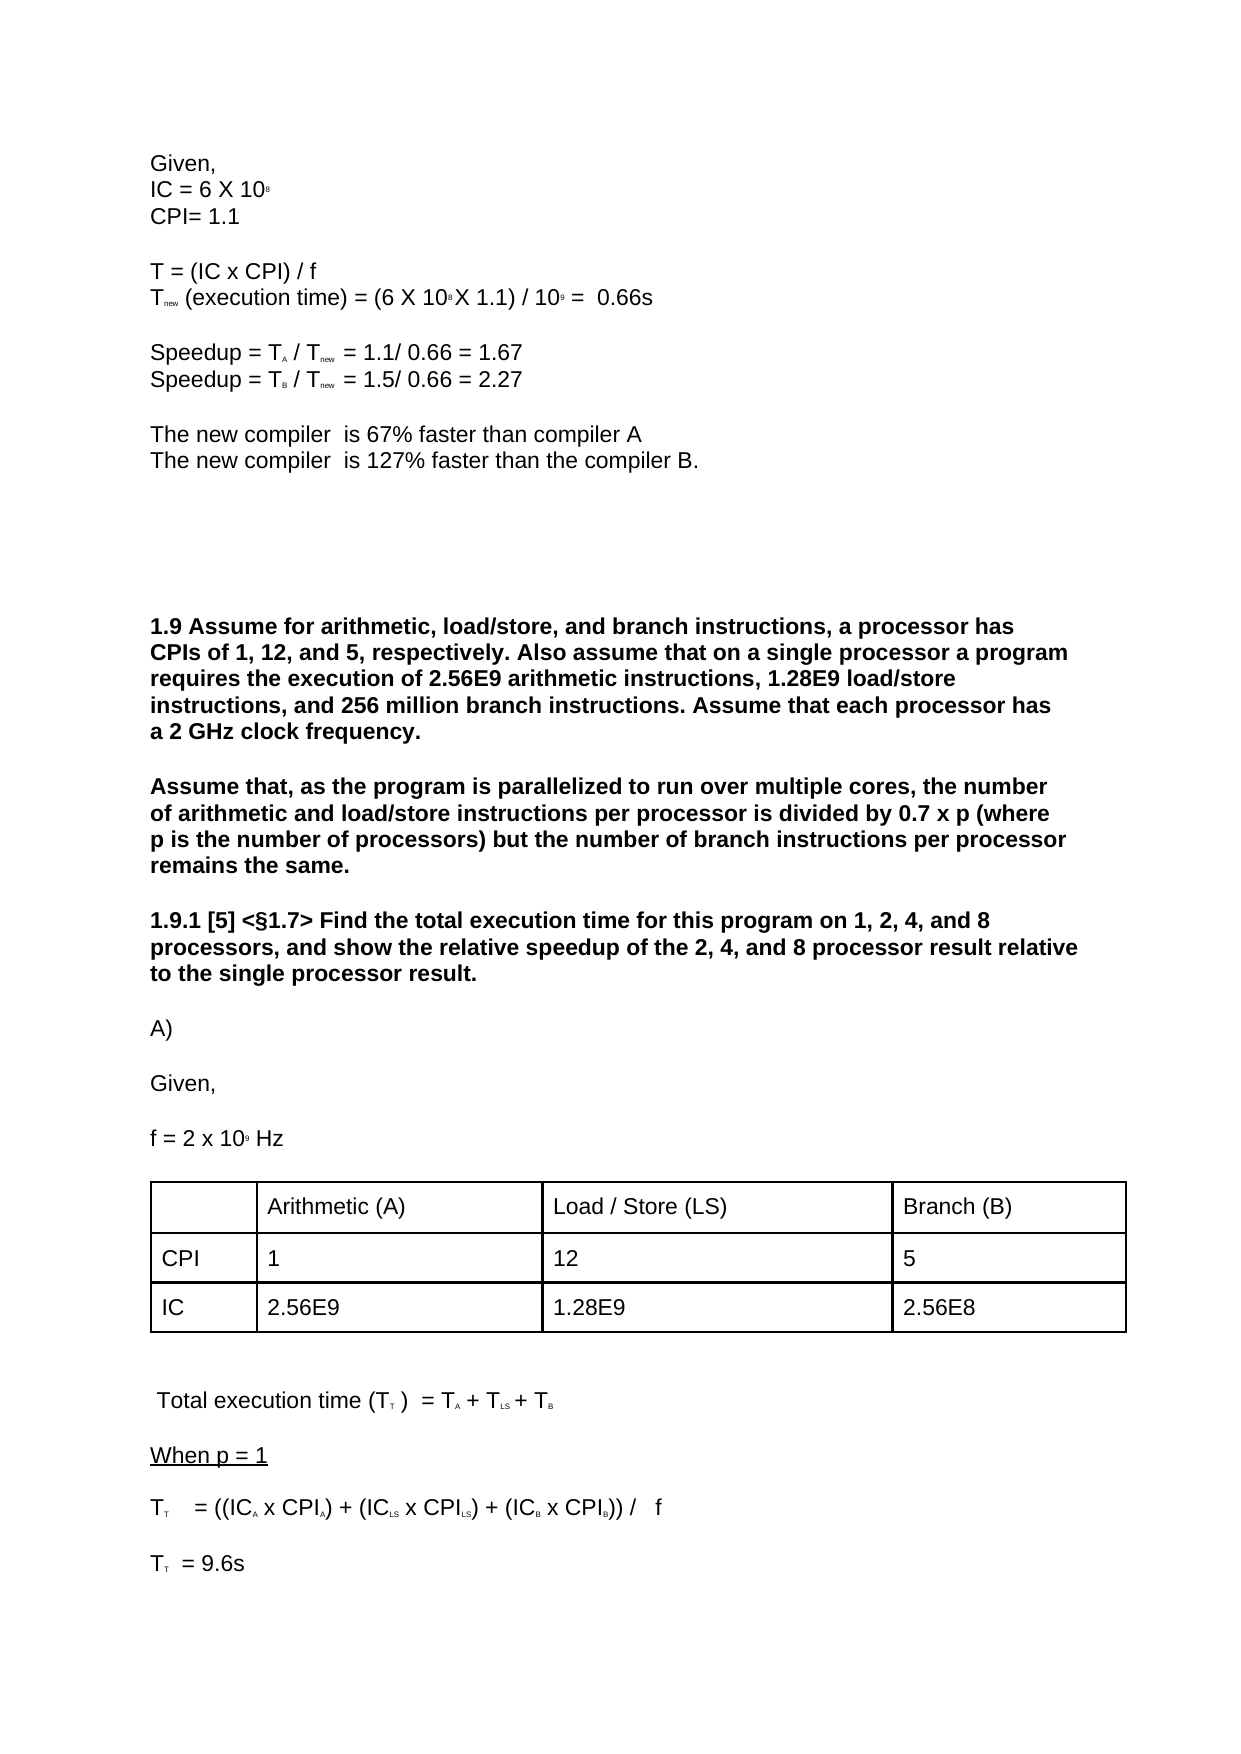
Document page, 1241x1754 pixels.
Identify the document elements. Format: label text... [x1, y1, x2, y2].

text Speedup = TB / Tnew = 1.5/ 0.66 = 2.27 [150, 366, 1090, 392]
table_cell 2.56E8 [894, 1284, 1125, 1331]
table_cell 12 [544, 1234, 891, 1281]
table_header Branch (B) [894, 1183, 1125, 1232]
text requires the execution of 2.56E9 arithmetic instructions, 1.28E9 load/store [150, 665, 1090, 692]
text CPIs of 1, 12, and 5, respectively. Also assume that on a single processor a program [150, 639, 1090, 665]
table_header Arithmetic (A) [258, 1183, 541, 1232]
text Given, [150, 1070, 1090, 1097]
table_cell 2.56E9 [258, 1284, 541, 1331]
text The new compiler is 127% faster than the compiler B. [150, 447, 1090, 473]
text of arithmetic and load/store instructions per processor is divided by 0.7 x p (where [150, 799, 1090, 826]
text Assume that, as the program is parallelized to run over multiple cores, the number [150, 773, 1090, 799]
text Total execution time (TT ) = TA + TLS + TB [150, 1387, 1090, 1413]
text Given, [150, 150, 1090, 176]
table_header [152, 1183, 256, 1232]
text 1.9.1 [5] <§1.7> Find the total execution time for this program on 1, 2, 4, and 8 [150, 907, 1090, 934]
text TT = 9.6s [150, 1549, 1090, 1576]
text TT = ((ICA x CPIA) + (ICLS x CPILS) + (ICB x CPIB)) / f [150, 1494, 1090, 1521]
text instructions, and 256 million branch instructions. Assume that each processor has [150, 692, 1090, 718]
text A) [150, 1015, 1090, 1042]
text Speedup = TA / Tnew = 1.1/ 0.66 = 1.67 [150, 339, 1090, 366]
text CPI= 1.1 [150, 203, 1090, 229]
text p is the number of processors) but the number of branch instructions per processor [150, 826, 1090, 852]
text processors, and show the relative speedup of the 2, 4, and 8 processor result relative [150, 934, 1090, 960]
text remains the same. [150, 852, 1090, 879]
text T = (IC x CPI) / f [150, 258, 1090, 284]
table_header Load / Store (LS) [544, 1183, 891, 1232]
text IC = 6 X 108 [150, 176, 1090, 203]
table_cell IC [152, 1284, 256, 1331]
table_cell 5 [894, 1234, 1125, 1281]
text Tnew (execution time) = (6 X 108 X 1.1) / 109 = 0.66s [150, 284, 1090, 311]
text 1.9 Assume for arithmetic, load/store, and branch instructions, a processor has [150, 613, 1090, 639]
table_cell CPI [152, 1234, 256, 1281]
table_cell 1 [258, 1234, 541, 1281]
text The new compiler is 67% faster than compiler A [150, 421, 1090, 447]
text When p = 1 [150, 1442, 1090, 1468]
text to the single processor result. [150, 960, 1090, 986]
text a 2 GHz clock frequency. [150, 718, 1090, 744]
table_cell 1.28E9 [544, 1284, 891, 1331]
text f = 2 x 109 Hz [150, 1125, 1090, 1152]
